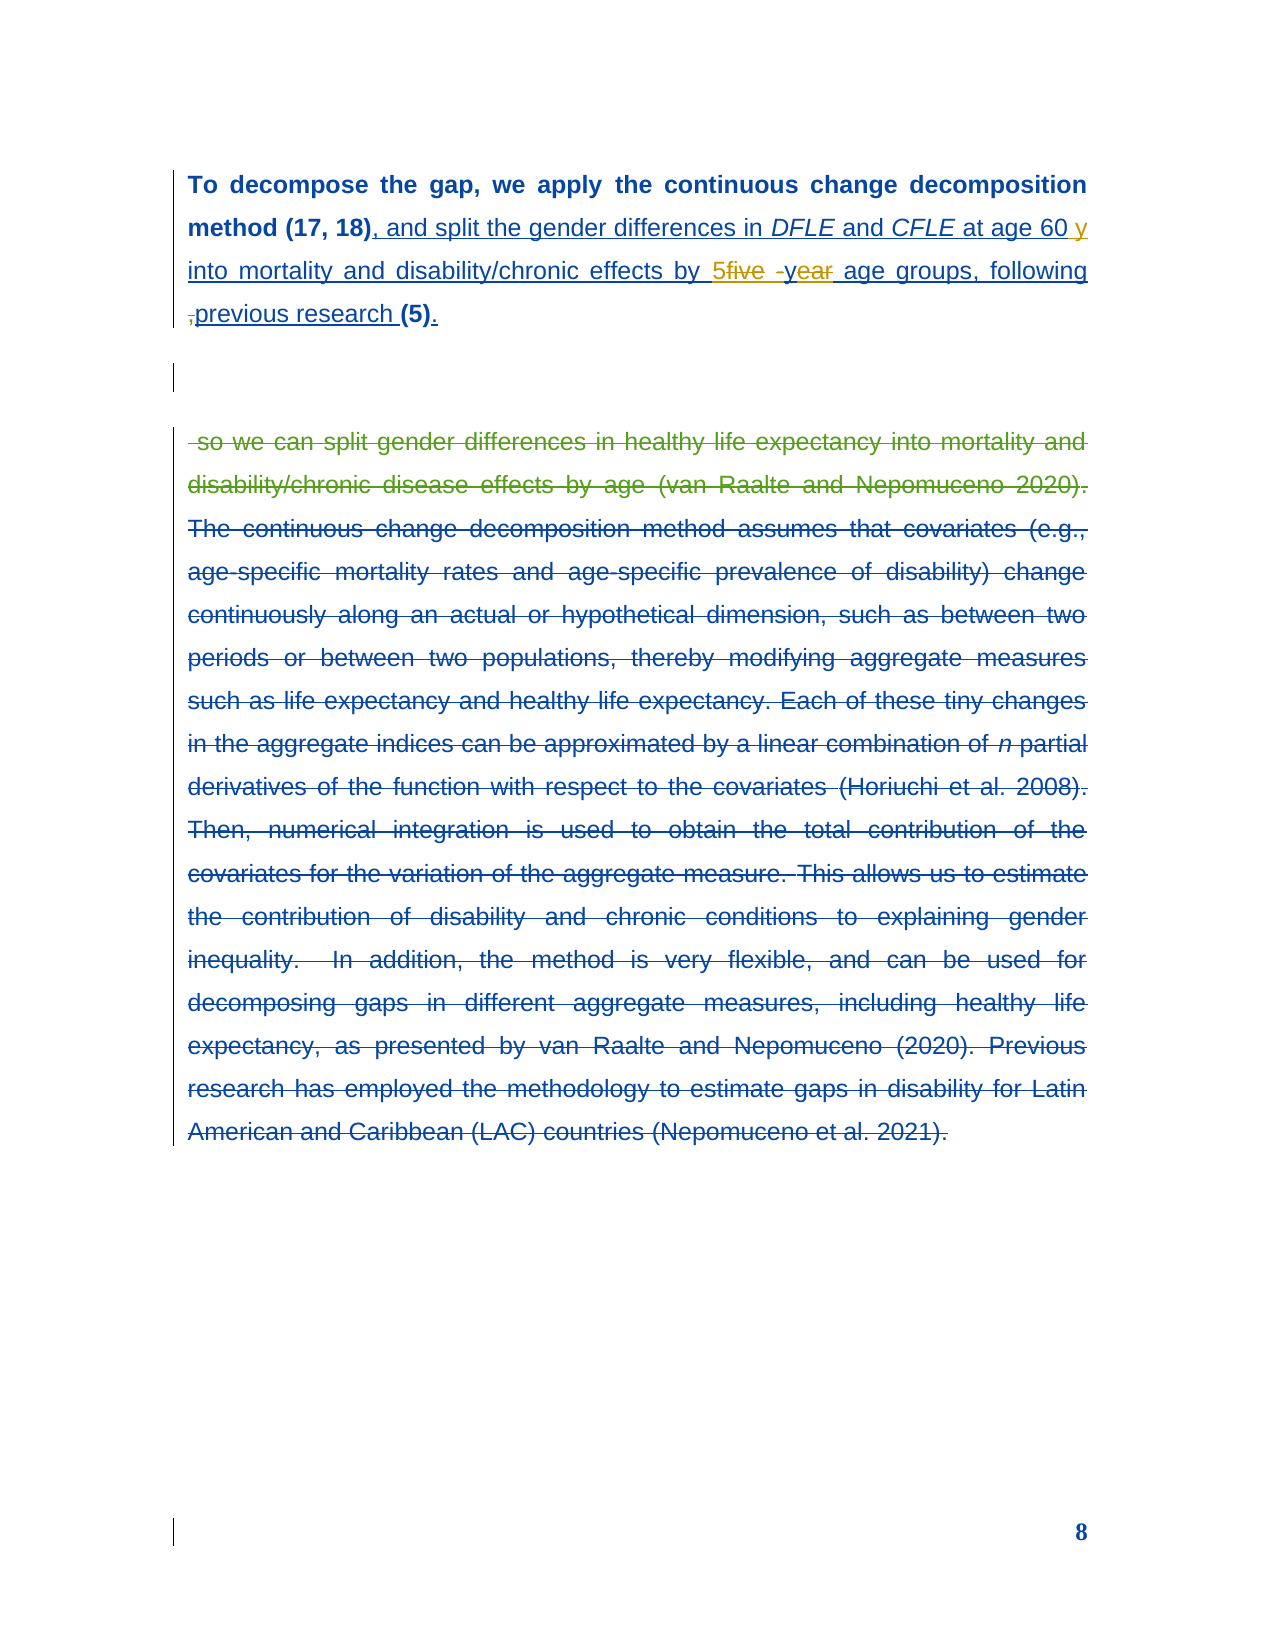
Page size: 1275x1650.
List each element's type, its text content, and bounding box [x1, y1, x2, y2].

text To decompose the gap, we apply the continuous change decomposition method (17, 18)(5) [187, 282, 1087, 328]
text To decompose the gap, we apply the continuous change decomposition method (17, 18)(5) [187, 170, 1087, 281]
